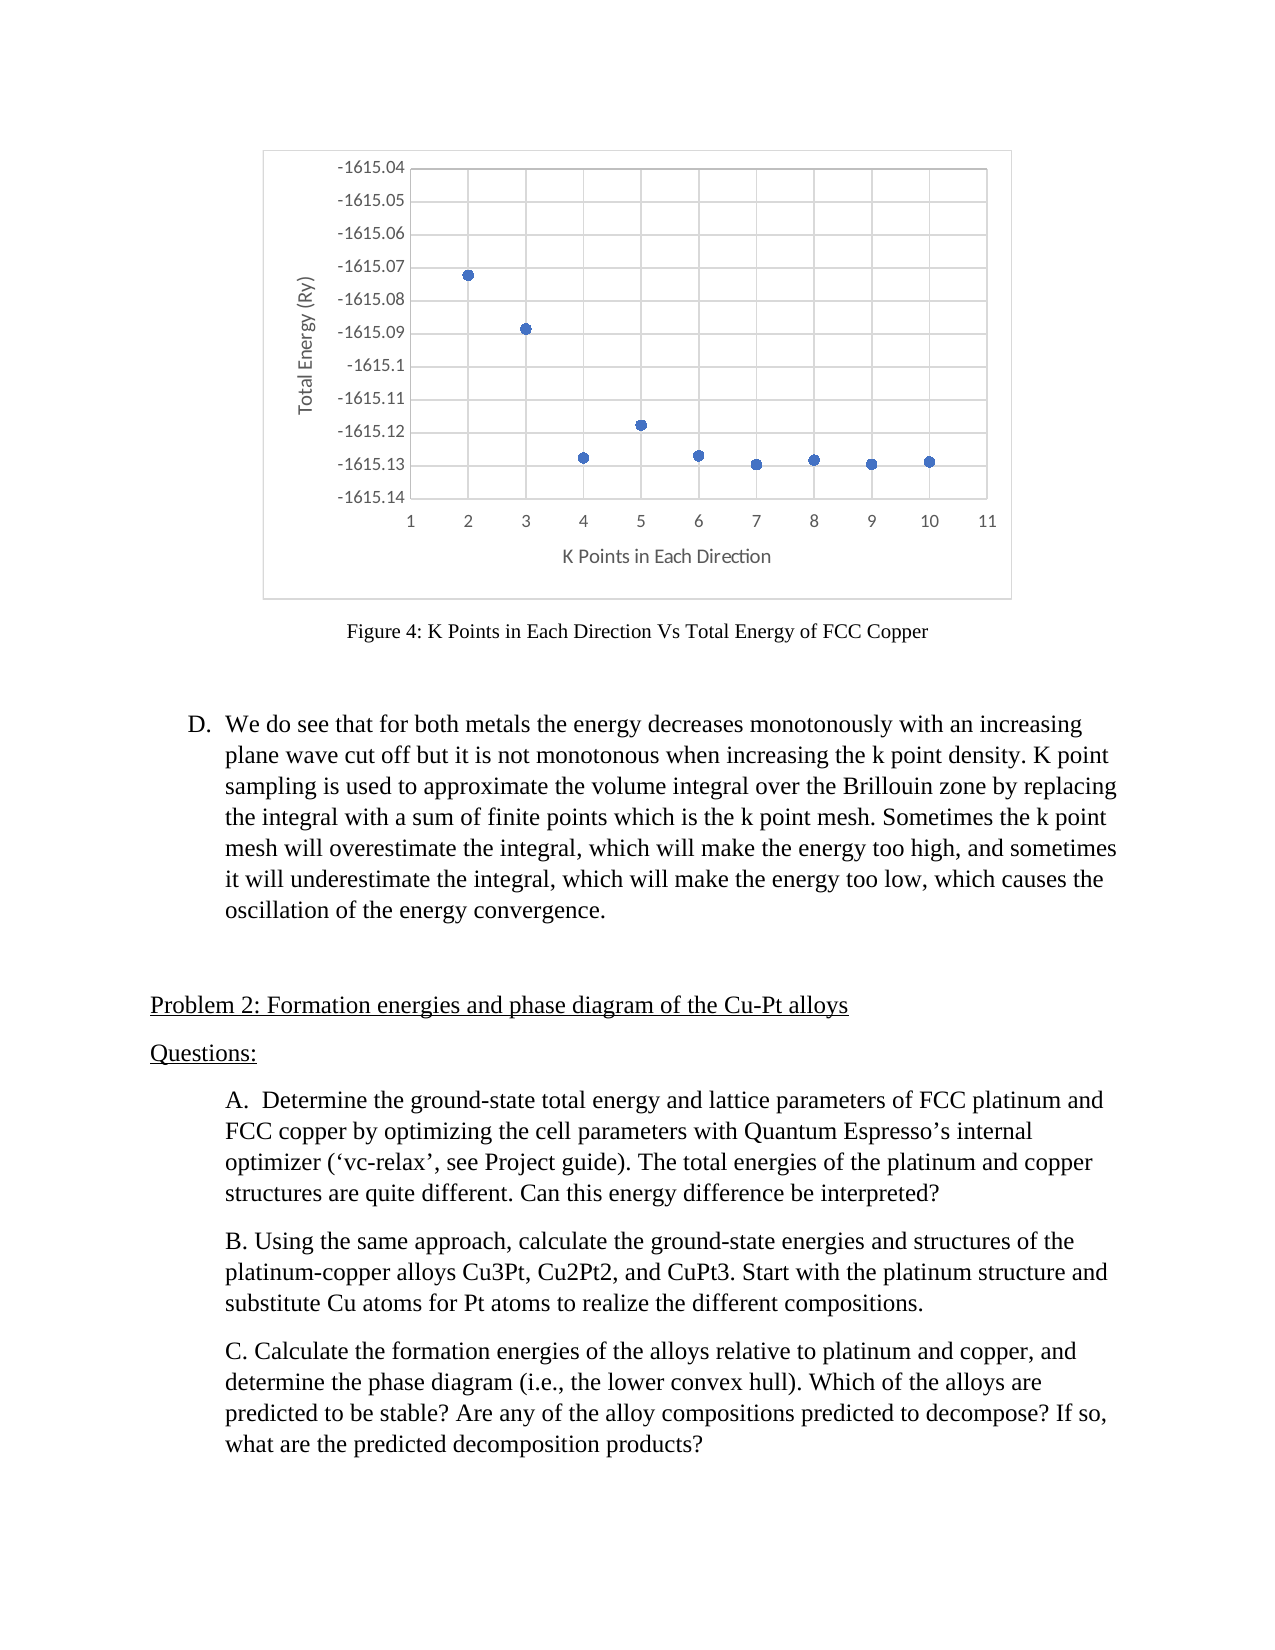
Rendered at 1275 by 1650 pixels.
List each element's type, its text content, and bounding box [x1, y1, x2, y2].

text Figure 4: K Points in Each Direction Vs Total Energy of FCC Copper [150, 619, 1125, 643]
text A. Determine the ground-state total energy and lattice parameters of FCC platinum and FCC copper by optimizing the cell parameters with Quantum Espresso’s internal optimizer (‘vc-relax’, see Project guide). The total energies of the platinum and copper structures are quite different. Can this energy difference be interpreted? [225, 1085, 1125, 1207]
text Questions: [150, 1038, 1125, 1066]
list We do see that for both metals the energy decreases monotonously with an increasing plane wave cut off but it is not monotonous when increasing the k point density. K point sampling is used to approximate the volume integral over the Brillouin zone by replacing the integral with a sum of finite points which is the k point mesh. Sometimes the k point mesh will overestimate the integral, which will make the energy too high, and sometimes it will underestimate the integral, which will make the energy too low, which causes the oscillation of the energy convergence. [187, 709, 1125, 924]
text Problem 2: Formation energies and phase diagram of the Cu-Pt alloys [150, 990, 1125, 1019]
text C. Calculate the formation energies of the alloys relative to platinum and copper, and determine the phase diagram (i.e., the lower convex hull). Which of the alloys are predicted to be stable? Are any of the alloy compositions predicted to decompose? If so, what are the predicted decomposition products? [225, 1336, 1125, 1458]
text B. Using the same approach, calculate the ground-state energies and structures of the platinum-copper alloys Cu3Pt, Cu2Pt2, and CuPt3. Start with the platinum structure and substitute Cu atoms for Pt atoms to realize the different compositions. [225, 1226, 1125, 1317]
